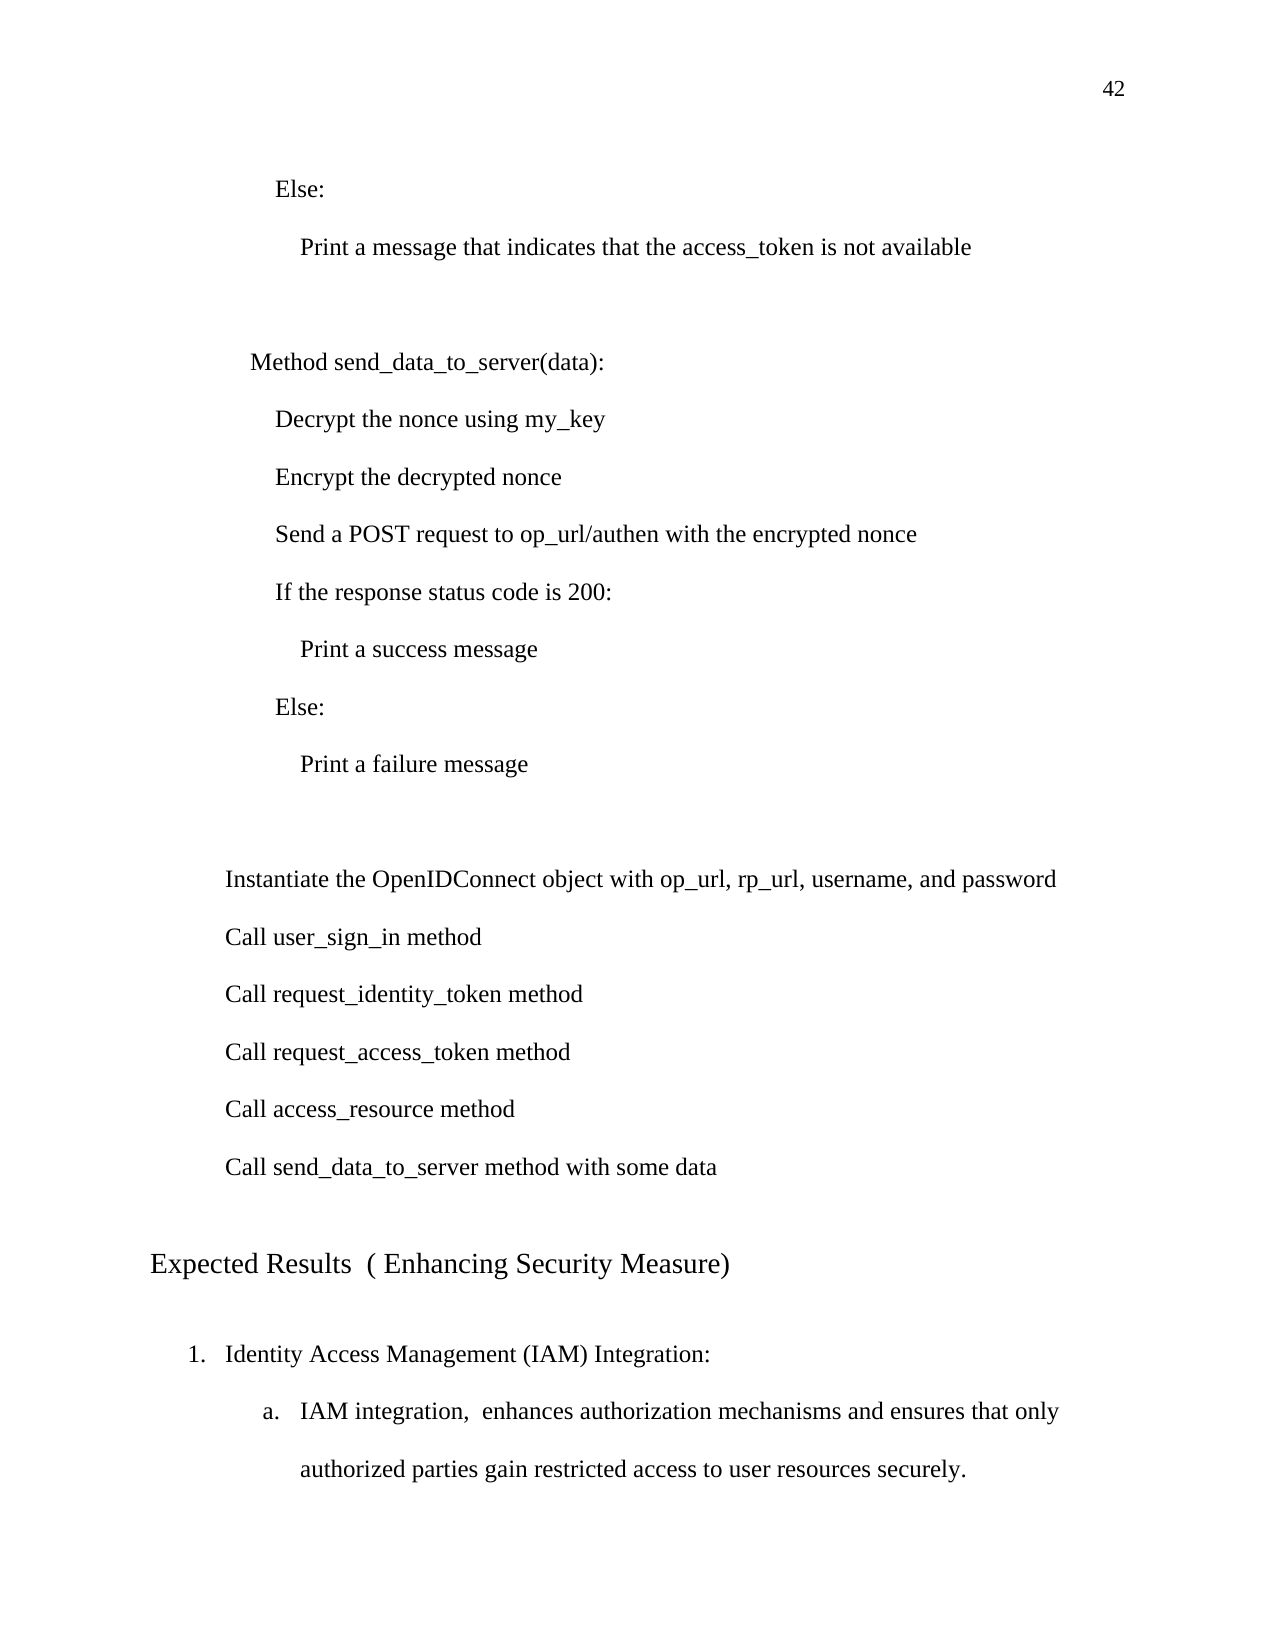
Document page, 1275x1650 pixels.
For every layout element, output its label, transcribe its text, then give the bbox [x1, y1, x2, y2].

text Print a failure message [225, 749, 1125, 778]
text Encrypt the decrypted nonce [225, 462, 1125, 490]
text Instantiate the OpenIDConnect object with op_url, rp_url, username, and password [225, 864, 1125, 893]
list IAM integration, enhances authorization mechanisms and ensures that only authorized parties gain restricted access to user resources securely. [262, 1396, 1125, 1482]
text Send a POST request to op_url/authen with the encrypted nonce [225, 519, 1125, 548]
text Print a success message [225, 634, 1125, 663]
text Decrypt the nonce using my_key [225, 404, 1125, 433]
text Else: [225, 692, 1125, 720]
text Call request_access_token method [225, 1037, 1125, 1065]
list Identity Access Management (IAM) Integration: [187, 1339, 1125, 1367]
text Call send_data_to_server method with some data [225, 1152, 1125, 1180]
text Call request_identity_token method [225, 979, 1125, 1008]
subtitle Expected Results ( Enhancing Security Measure) [150, 1247, 1125, 1280]
text If the response status code is 200: [225, 577, 1125, 605]
text Call access_resource method [225, 1094, 1125, 1123]
text Print a message that indicates that the access_token is not available [225, 232, 1125, 260]
text Call user_sign_in method [225, 922, 1125, 950]
text Else: [225, 174, 1125, 203]
text Method send_data_to_server(data): [225, 347, 1125, 375]
